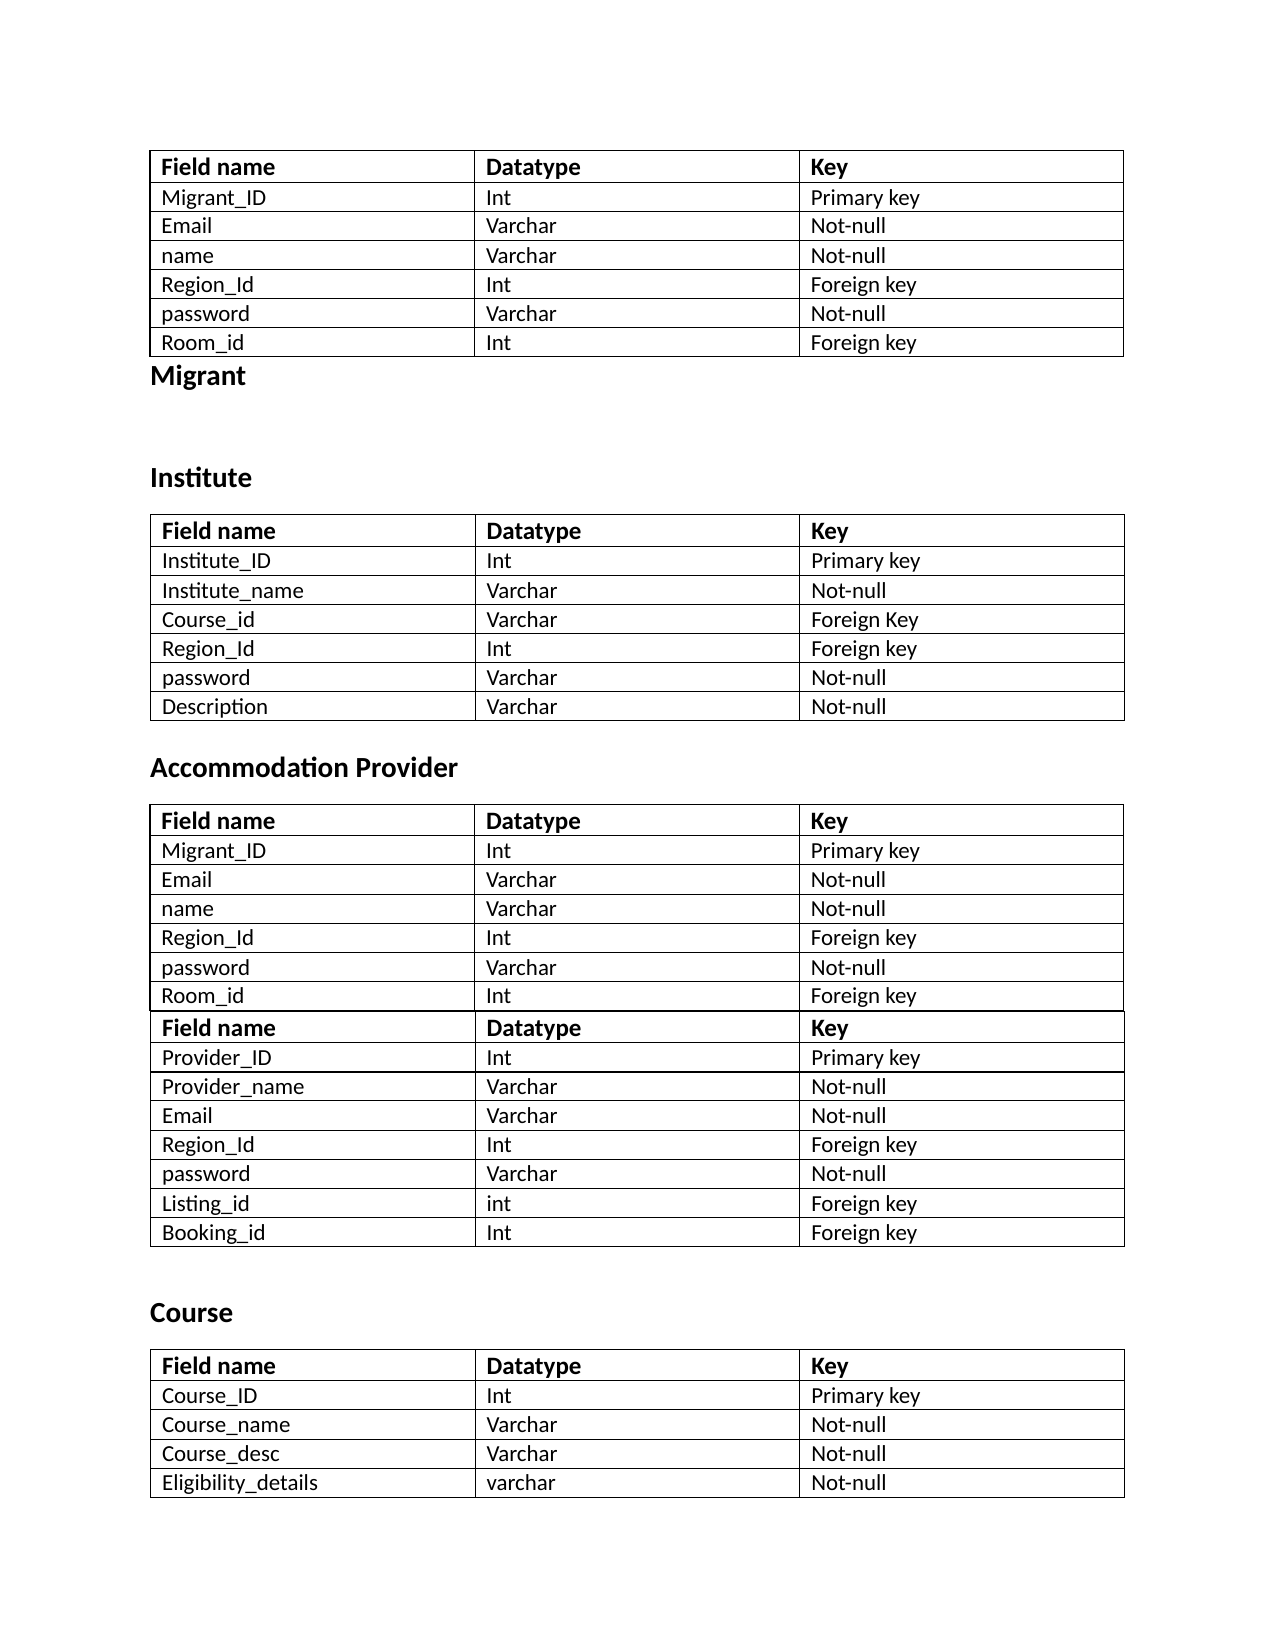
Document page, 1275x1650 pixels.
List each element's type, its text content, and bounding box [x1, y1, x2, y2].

table_cell Primary key [800, 1043, 1124, 1071]
text Accommodation Provider [150, 749, 1125, 784]
table_cell Int [476, 1381, 799, 1409]
table_cell password [151, 953, 474, 981]
table_cell Varchar [476, 1440, 799, 1467]
table_cell Varchar [476, 605, 799, 633]
table_cell Foreign key [800, 328, 1123, 356]
table_header Key [800, 805, 1123, 835]
table_header Key [800, 1012, 1124, 1042]
table_cell Int [475, 183, 799, 211]
table_cell Not-null [800, 1101, 1124, 1129]
table_cell Description [151, 692, 475, 720]
table_cell Int [475, 328, 799, 356]
table_cell Varchar [476, 1073, 799, 1100]
table_cell Booking_id [151, 1218, 475, 1246]
table_header Key [800, 151, 1123, 182]
table_cell Int [476, 634, 799, 662]
table_header Datatype [476, 515, 799, 546]
table_cell Not-null [800, 692, 1124, 720]
table_cell Int [475, 982, 799, 1010]
table_cell Room_id [151, 328, 474, 356]
table_cell Listing_id [151, 1189, 475, 1217]
table_cell Course_id [151, 605, 475, 633]
table_header Key [800, 515, 1124, 546]
table_cell int [476, 1189, 799, 1217]
table_cell Not-null [800, 865, 1123, 893]
table_cell Not-null [800, 663, 1124, 691]
table_cell Varchar [475, 299, 799, 327]
table_cell Varchar [476, 1101, 799, 1129]
table_cell Primary key [800, 836, 1123, 864]
table_cell password [151, 663, 475, 691]
table_cell Varchar [475, 212, 799, 240]
table_cell Int [475, 924, 799, 952]
table_cell Varchar [475, 895, 799, 922]
table_cell Foreign key [800, 270, 1123, 298]
table_cell Foreign key [800, 924, 1123, 952]
table_cell Foreign key [800, 982, 1123, 1010]
table_cell Primary key [800, 183, 1123, 211]
table_cell Email [151, 1101, 475, 1129]
table_cell Not-null [800, 1440, 1124, 1467]
table_cell Foreign key [800, 1131, 1124, 1158]
table_cell Primary key [800, 547, 1124, 575]
text Migrant [150, 357, 1125, 393]
table_cell Region_Id [151, 924, 474, 952]
table_header Datatype [476, 1012, 799, 1042]
table_cell Region_Id [151, 634, 475, 662]
table_cell Not-null [800, 895, 1123, 922]
table_cell Int [476, 1131, 799, 1158]
table_cell varchar [476, 1469, 799, 1497]
table_cell name [151, 895, 474, 922]
table_cell Varchar [476, 692, 799, 720]
table_cell Int [476, 1043, 799, 1071]
table_cell Not-null [800, 953, 1123, 981]
table_cell Varchar [475, 953, 799, 981]
table_cell Not-null [800, 1469, 1124, 1497]
table_header Datatype [475, 151, 799, 182]
table_cell Email [151, 212, 474, 240]
table_cell Varchar [476, 1410, 799, 1438]
table_header Field name [151, 1350, 475, 1380]
table_cell Region_Id [151, 1131, 475, 1158]
table_cell Region_Id [151, 270, 474, 298]
table_cell Foreign key [800, 1189, 1124, 1217]
table_cell Int [475, 836, 799, 864]
table_cell Int [476, 547, 799, 575]
table_cell password [151, 1160, 475, 1188]
table_header Field name [151, 805, 474, 835]
table_cell Foreign key [800, 634, 1124, 662]
table_cell Not-null [800, 212, 1123, 240]
table_header Field name [151, 1012, 475, 1042]
table_cell Provider_ID [151, 1043, 475, 1071]
table_cell Not-null [800, 1160, 1124, 1188]
table_cell Int [475, 270, 799, 298]
table_cell Primary key [800, 1381, 1124, 1409]
table_cell Course_ID [151, 1381, 475, 1409]
text Institute [150, 459, 1125, 494]
table_cell Varchar [476, 663, 799, 691]
table_cell Course_name [151, 1410, 475, 1438]
table_cell Institute_ID [151, 547, 475, 575]
table_cell Varchar [476, 576, 799, 604]
table_cell Migrant_ID [151, 183, 474, 211]
table_cell Int [476, 1218, 799, 1246]
table_cell name [151, 241, 474, 269]
table_cell Foreign key [800, 1218, 1124, 1246]
table_cell Varchar [475, 241, 799, 269]
table_cell Email [151, 865, 474, 893]
table_header Field name [151, 515, 475, 546]
table_cell Not-null [800, 299, 1123, 327]
table_header Datatype [475, 805, 799, 835]
table_cell Not-null [800, 576, 1124, 604]
text Course [150, 1294, 1125, 1329]
table_cell Institute_name [151, 576, 475, 604]
table_cell Not-null [800, 1410, 1124, 1438]
table_cell Varchar [476, 1160, 799, 1188]
table_header Field name [151, 151, 474, 182]
table_cell Not-null [800, 1073, 1124, 1100]
table_header Key [800, 1350, 1124, 1380]
table_cell Migrant_ID [151, 836, 474, 864]
table_cell Eligibility_details [151, 1469, 475, 1497]
table_cell password [151, 299, 474, 327]
table_header Datatype [476, 1350, 799, 1380]
table_cell Varchar [475, 865, 799, 893]
table_cell Not-null [800, 241, 1123, 269]
table_cell Course_desc [151, 1440, 475, 1467]
table_cell Foreign Key [800, 605, 1124, 633]
table_cell Room_id [151, 982, 474, 1010]
table_cell Provider_name [151, 1073, 475, 1100]
